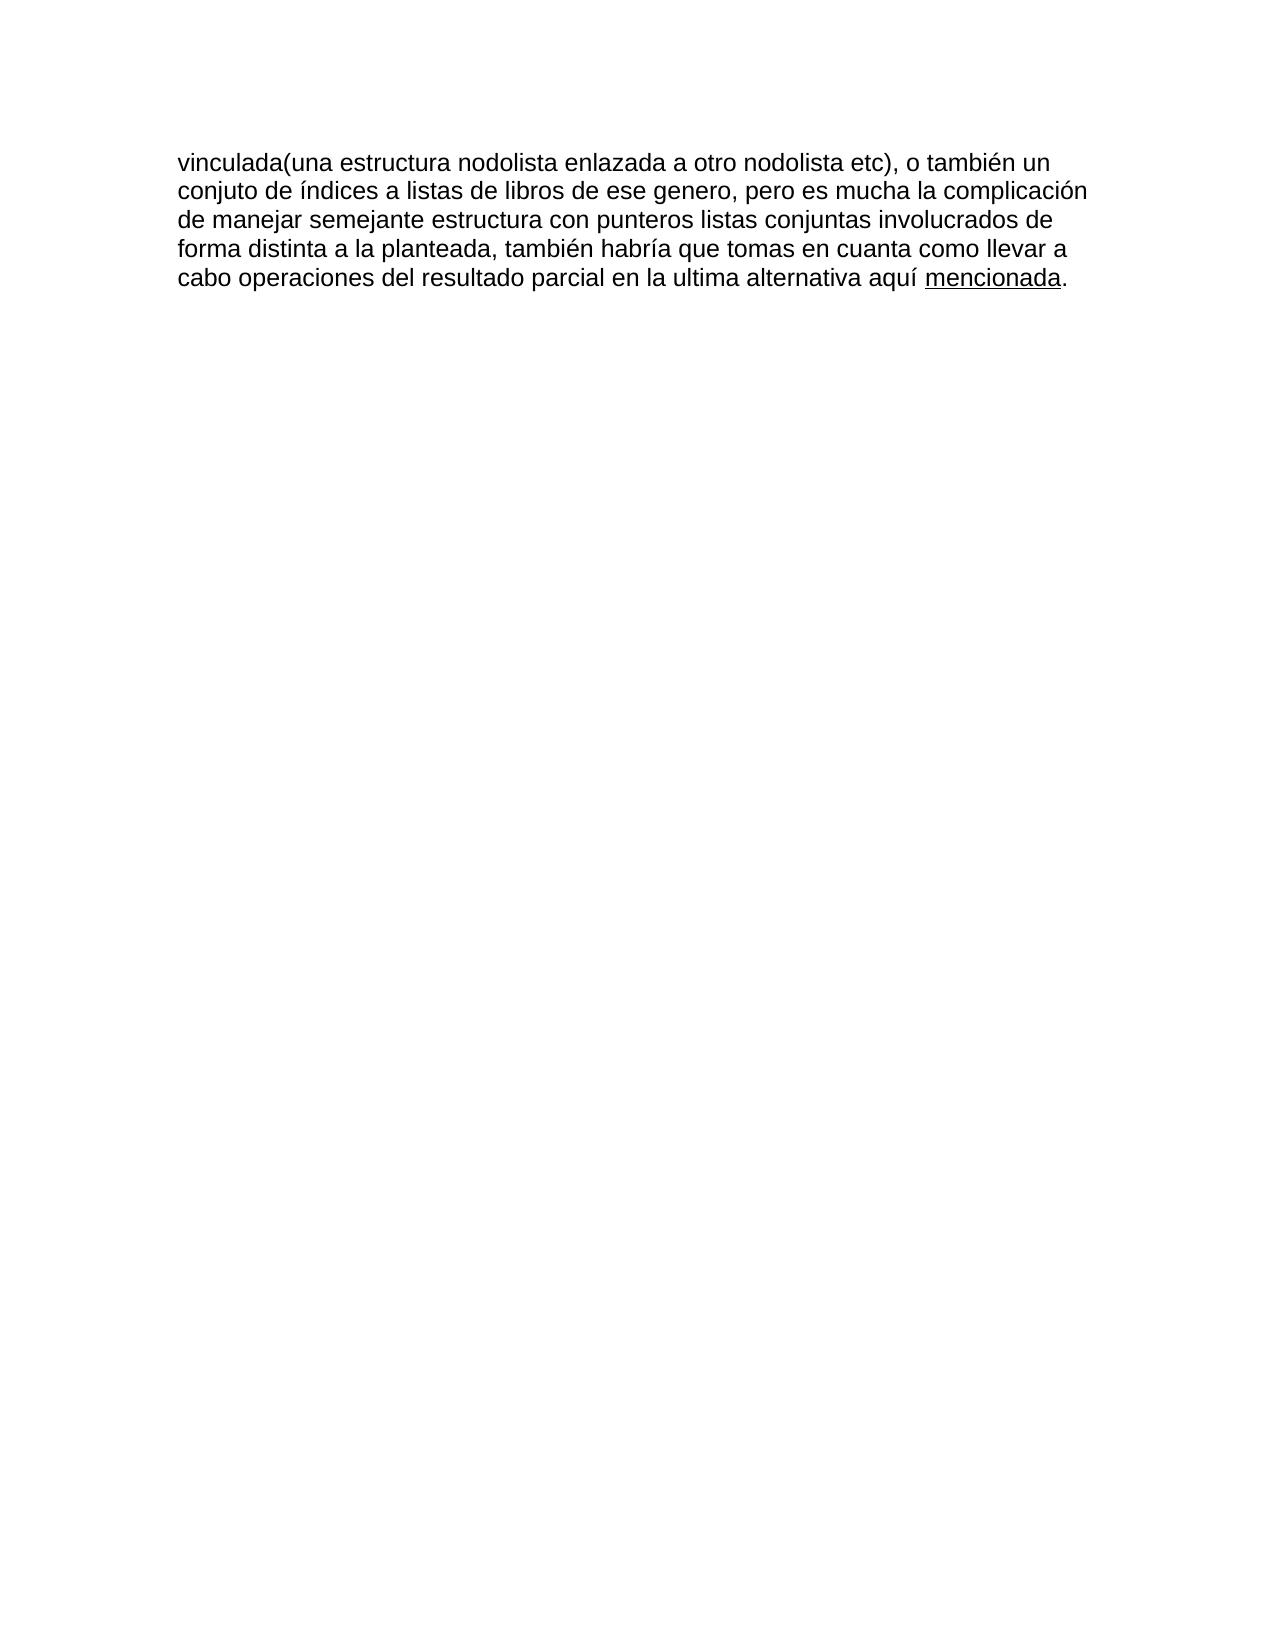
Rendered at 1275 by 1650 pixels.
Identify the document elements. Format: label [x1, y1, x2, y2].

text [177, 148, 1098, 291]
